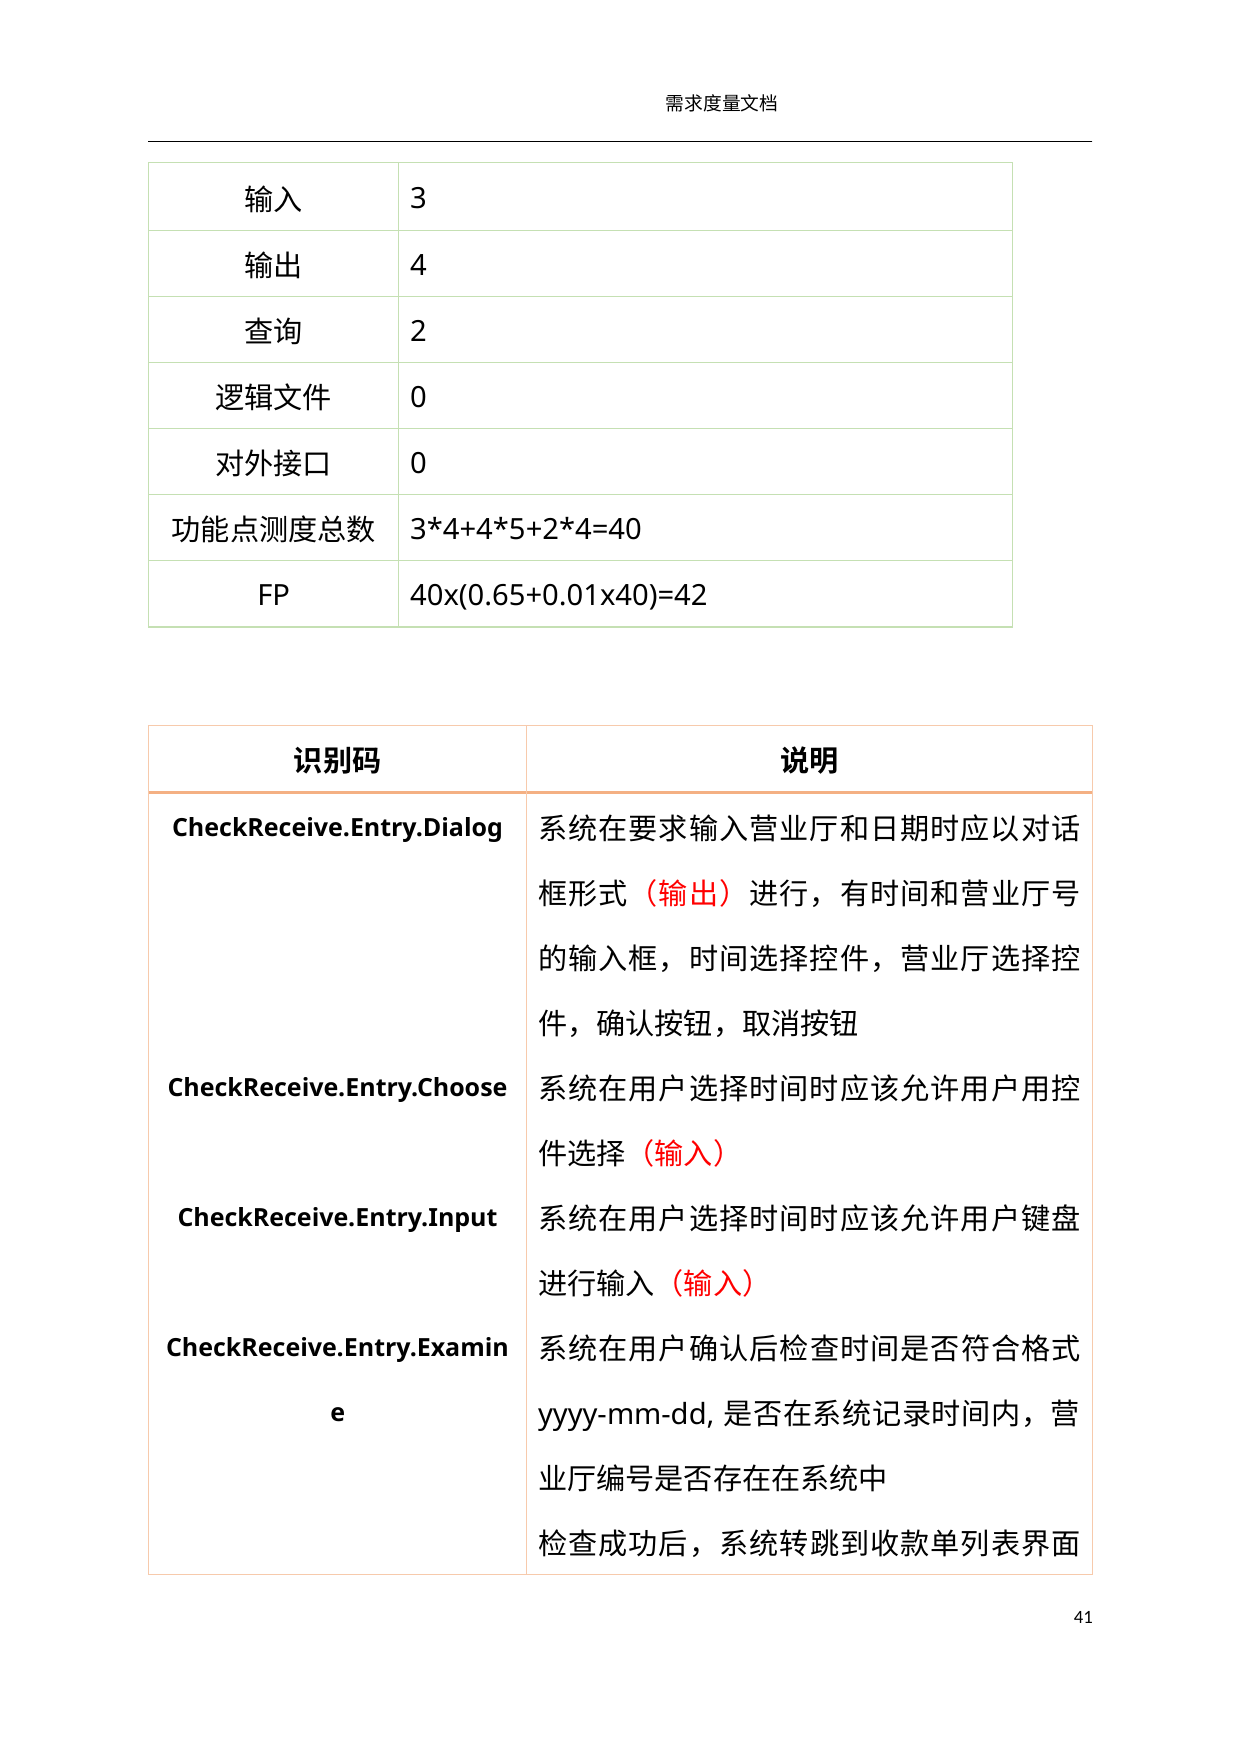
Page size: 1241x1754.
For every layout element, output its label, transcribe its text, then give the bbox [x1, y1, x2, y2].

table_cell 查询 [149, 297, 398, 362]
table_cell 逻辑文件 [149, 363, 398, 428]
table_cell 功能点测度总数 [149, 495, 398, 560]
table_cell 输出 [149, 231, 398, 296]
table_header 说明 [527, 726, 1092, 791]
table_cell 输入 [149, 163, 398, 230]
table_cell FP [149, 561, 398, 626]
table_cell 3*4+4*5+2*4=40 [399, 495, 1012, 560]
table_cell 0 [399, 363, 1012, 428]
table_header 识别码 [149, 726, 526, 791]
table_cell 3 [399, 163, 1012, 230]
table_cell 4 [399, 231, 1012, 296]
table_cell 0 [399, 429, 1012, 494]
table_cell 2 [399, 297, 1012, 362]
table_cell 对外接口 [149, 429, 398, 494]
table_cell 40x(0.65+0.01x40)=42 [399, 561, 1012, 626]
